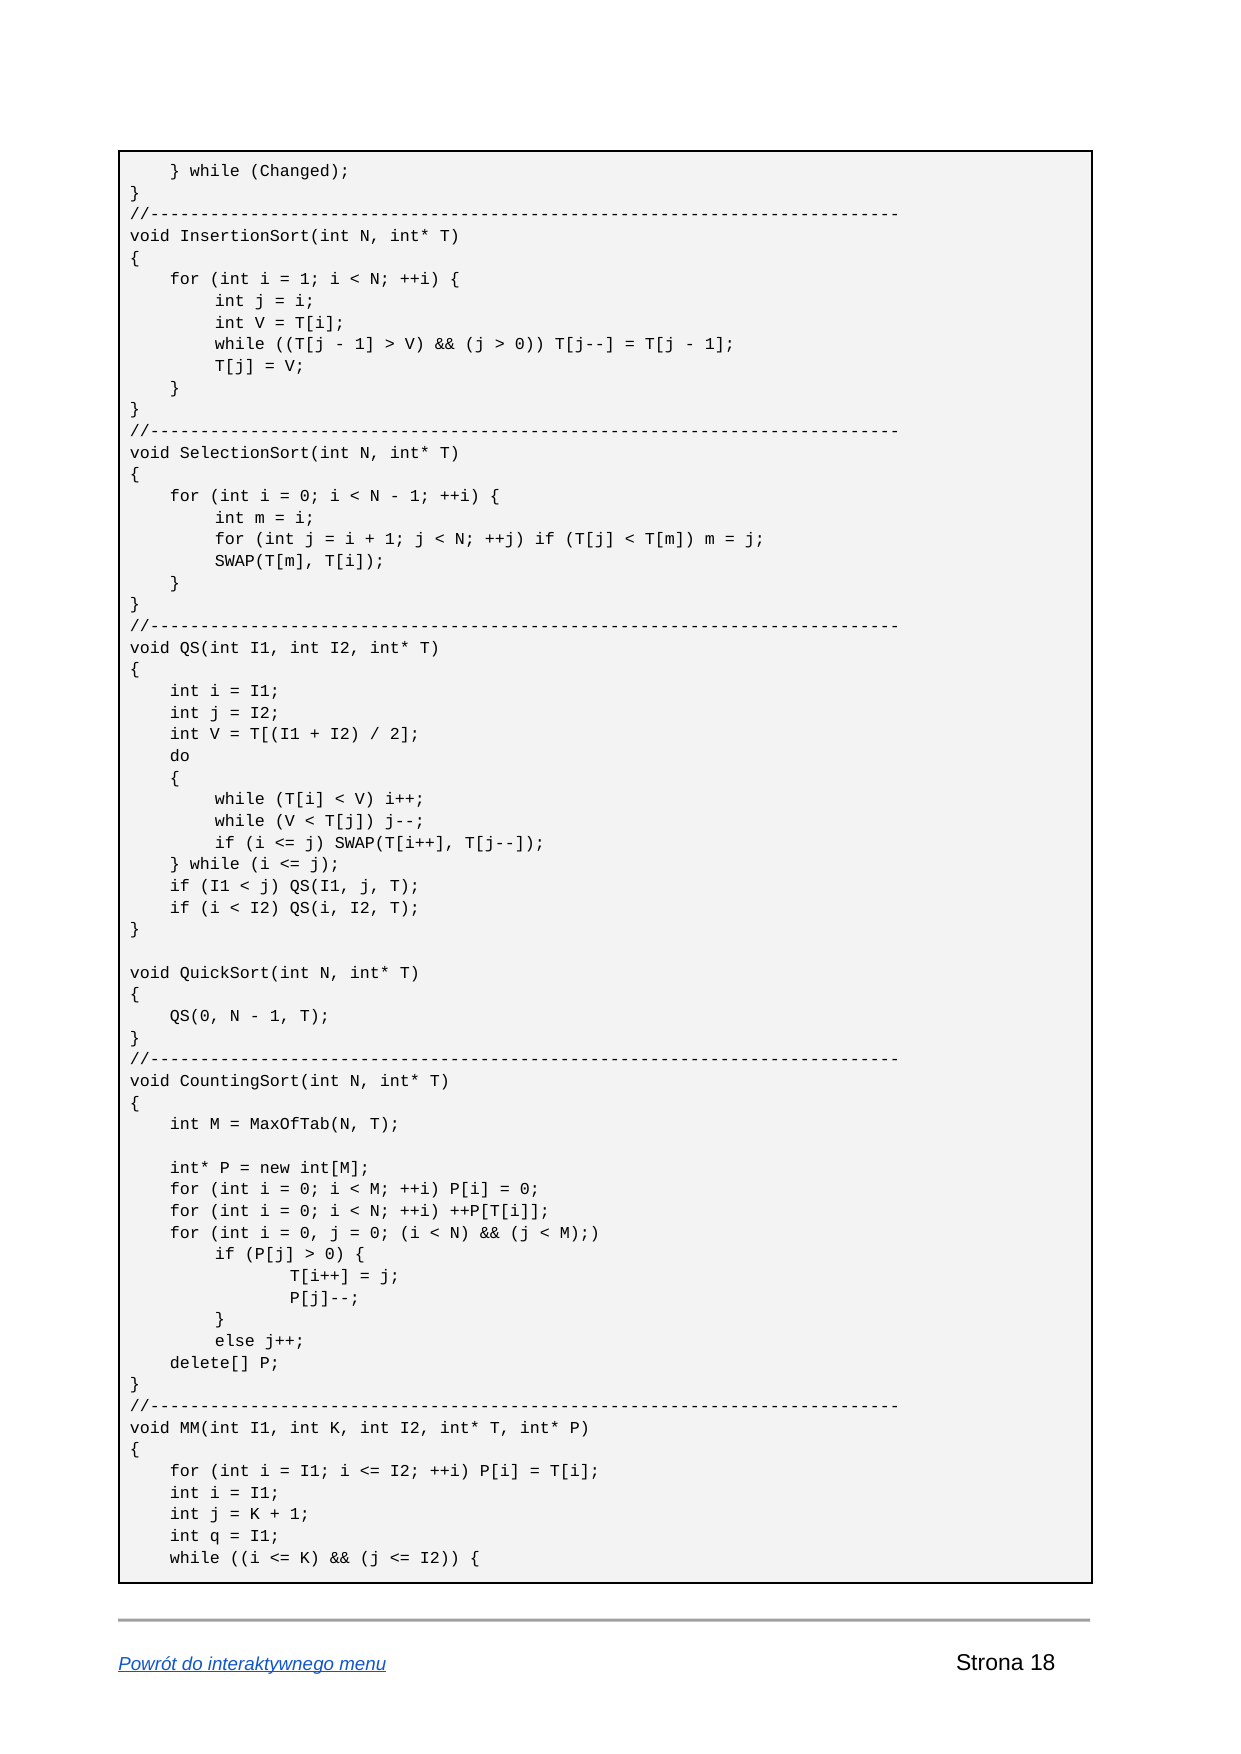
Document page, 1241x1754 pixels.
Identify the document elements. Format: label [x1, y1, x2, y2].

table_header [120, 152, 1091, 1582]
